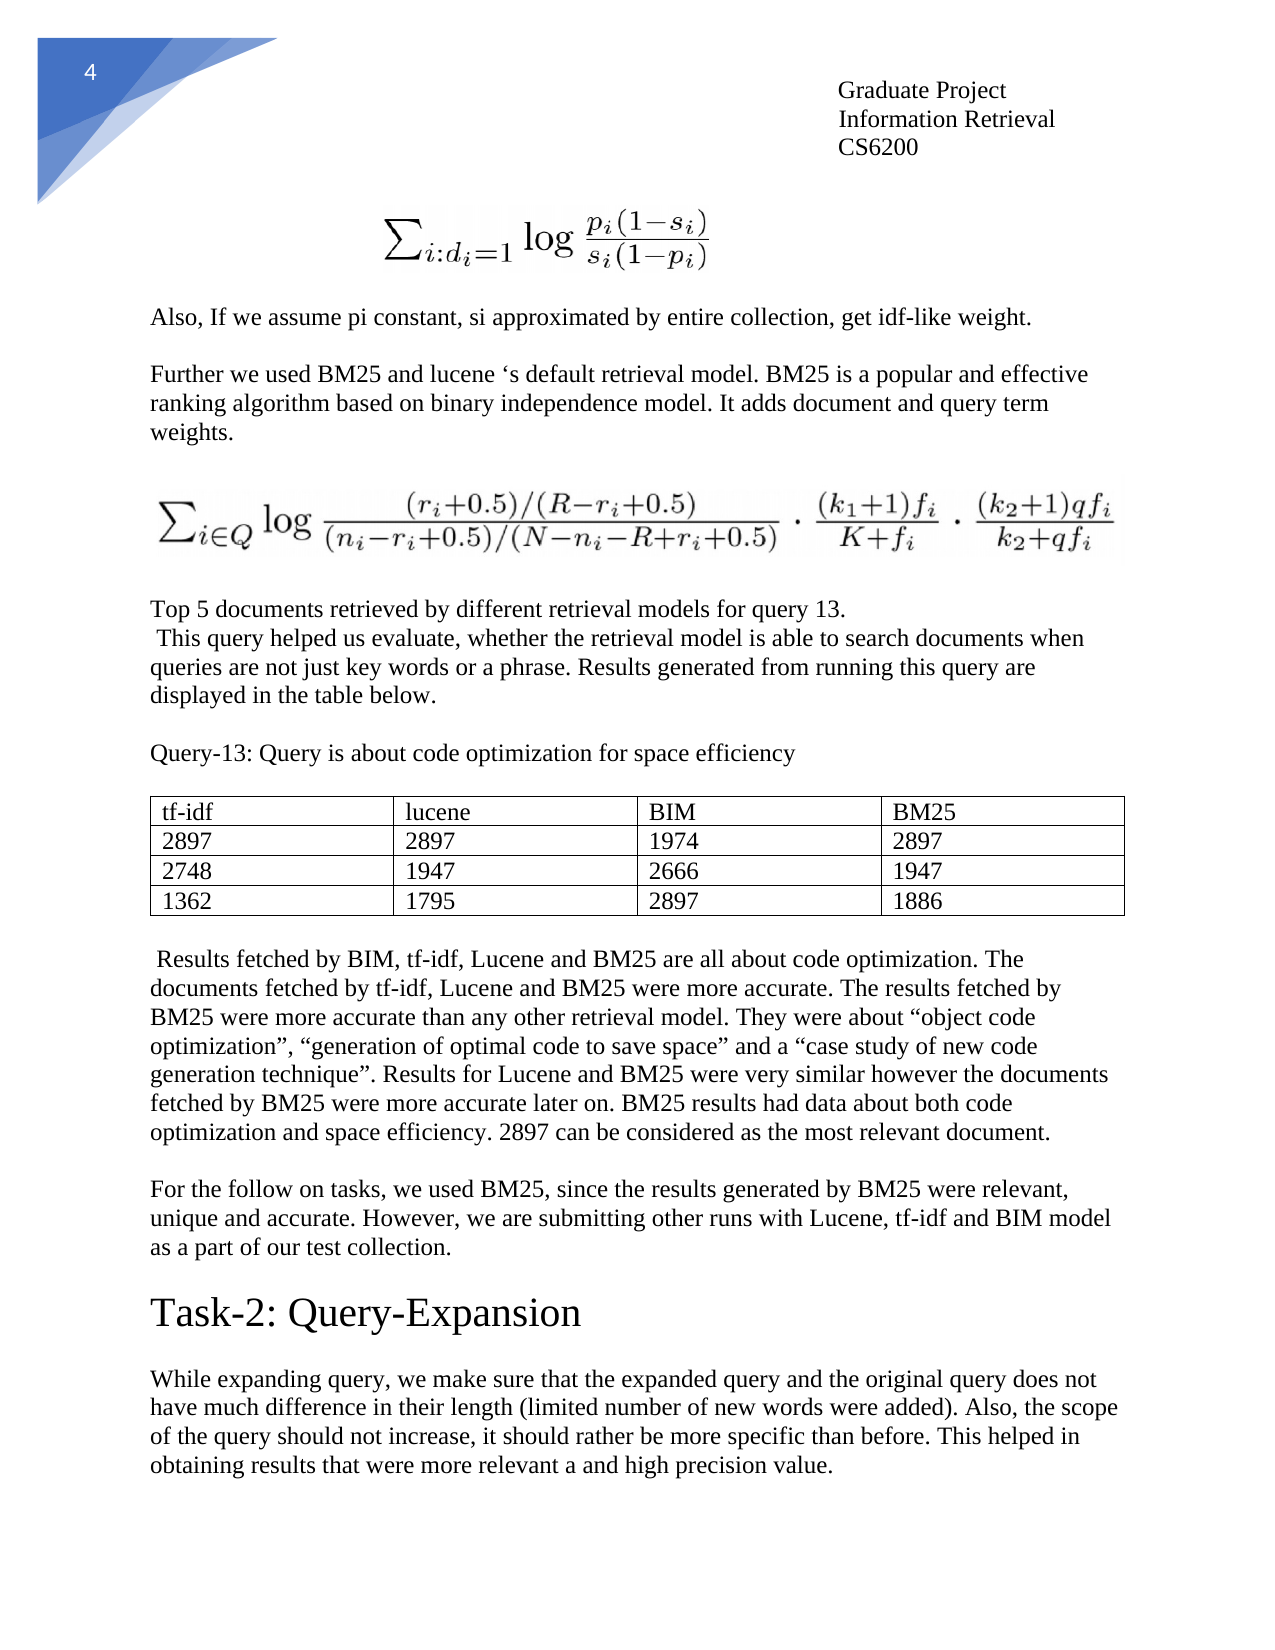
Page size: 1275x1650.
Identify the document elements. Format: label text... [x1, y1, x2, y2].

table_cell 2748 [151, 856, 393, 885]
text Top 5 documents retrieved by different retrieval models for query 13. [150, 594, 1125, 623]
table_header lucene [394, 797, 637, 825]
table_header BIM [638, 797, 881, 825]
text Query-13: Query is about code optimization for space efficiency [150, 738, 1125, 767]
text While expanding query, we make sure that the expanded query and the original query does not have much difference in their length (limited number of new words were added). Also, the scope of the query should not increase, it should rather be more specific than before. This helped in obtaining results that were more relevant a and high precision value. [150, 1364, 1125, 1479]
picture [37, 37, 279, 206]
text Task-2: Query-Expansion [150, 1287, 1125, 1335]
text Further we used BM25 and lucene ‘s default retrieval model. BM25 is a popular and effective ranking algorithm based on binary independence model. It adds document and query term weights. [150, 359, 1125, 446]
table_cell 2897 [151, 826, 393, 855]
picture [375, 189, 710, 273]
table_cell 1886 [882, 886, 1124, 915]
table_cell 2666 [638, 856, 881, 885]
table_cell 1362 [151, 886, 393, 915]
table_cell 1974 [638, 826, 881, 855]
table_header BM25 [882, 797, 1124, 825]
table_cell 2897 [882, 826, 1124, 855]
table_cell 1795 [394, 886, 637, 915]
table_cell 2897 [394, 826, 637, 855]
picture [150, 474, 1125, 566]
text For the follow on tasks, we used BM25, since the results generated by BM25 were relevant, unique and accurate. However, we are submitting other runs with Lucene, tf-idf and BIM model as a part of our test collection. [150, 1174, 1125, 1261]
table_cell 1947 [394, 856, 637, 885]
text Also, If we assume pi constant, si approximated by entire collection, get idf-like weight. [150, 302, 1125, 331]
table_cell 2897 [638, 886, 881, 915]
table_cell 1947 [882, 856, 1124, 885]
text This query helped us evaluate, whether the retrieval model is able to search documents when queries are not just key words or a phrase. Results generated from running this query are displayed in the table below. [150, 623, 1125, 709]
table_header tf-idf [151, 797, 393, 825]
text Results fetched by BIM, tf-idf, Lucene and BM25 are all about code optimization. The documents fetched by tf-idf, Lucene and BM25 were more accurate. The results fetched by BM25 were more accurate than any other retrieval model. They were about “object code optimization”, “generation of optimal code to save space” and a “case study of new code generation technique”. Results for Lucene and BM25 were very similar however the documents fetched by BM25 were more accurate later on. BM25 results had data about both code optimization and space efficiency. 2897 can be considered as the most relevant document. [150, 944, 1125, 1146]
